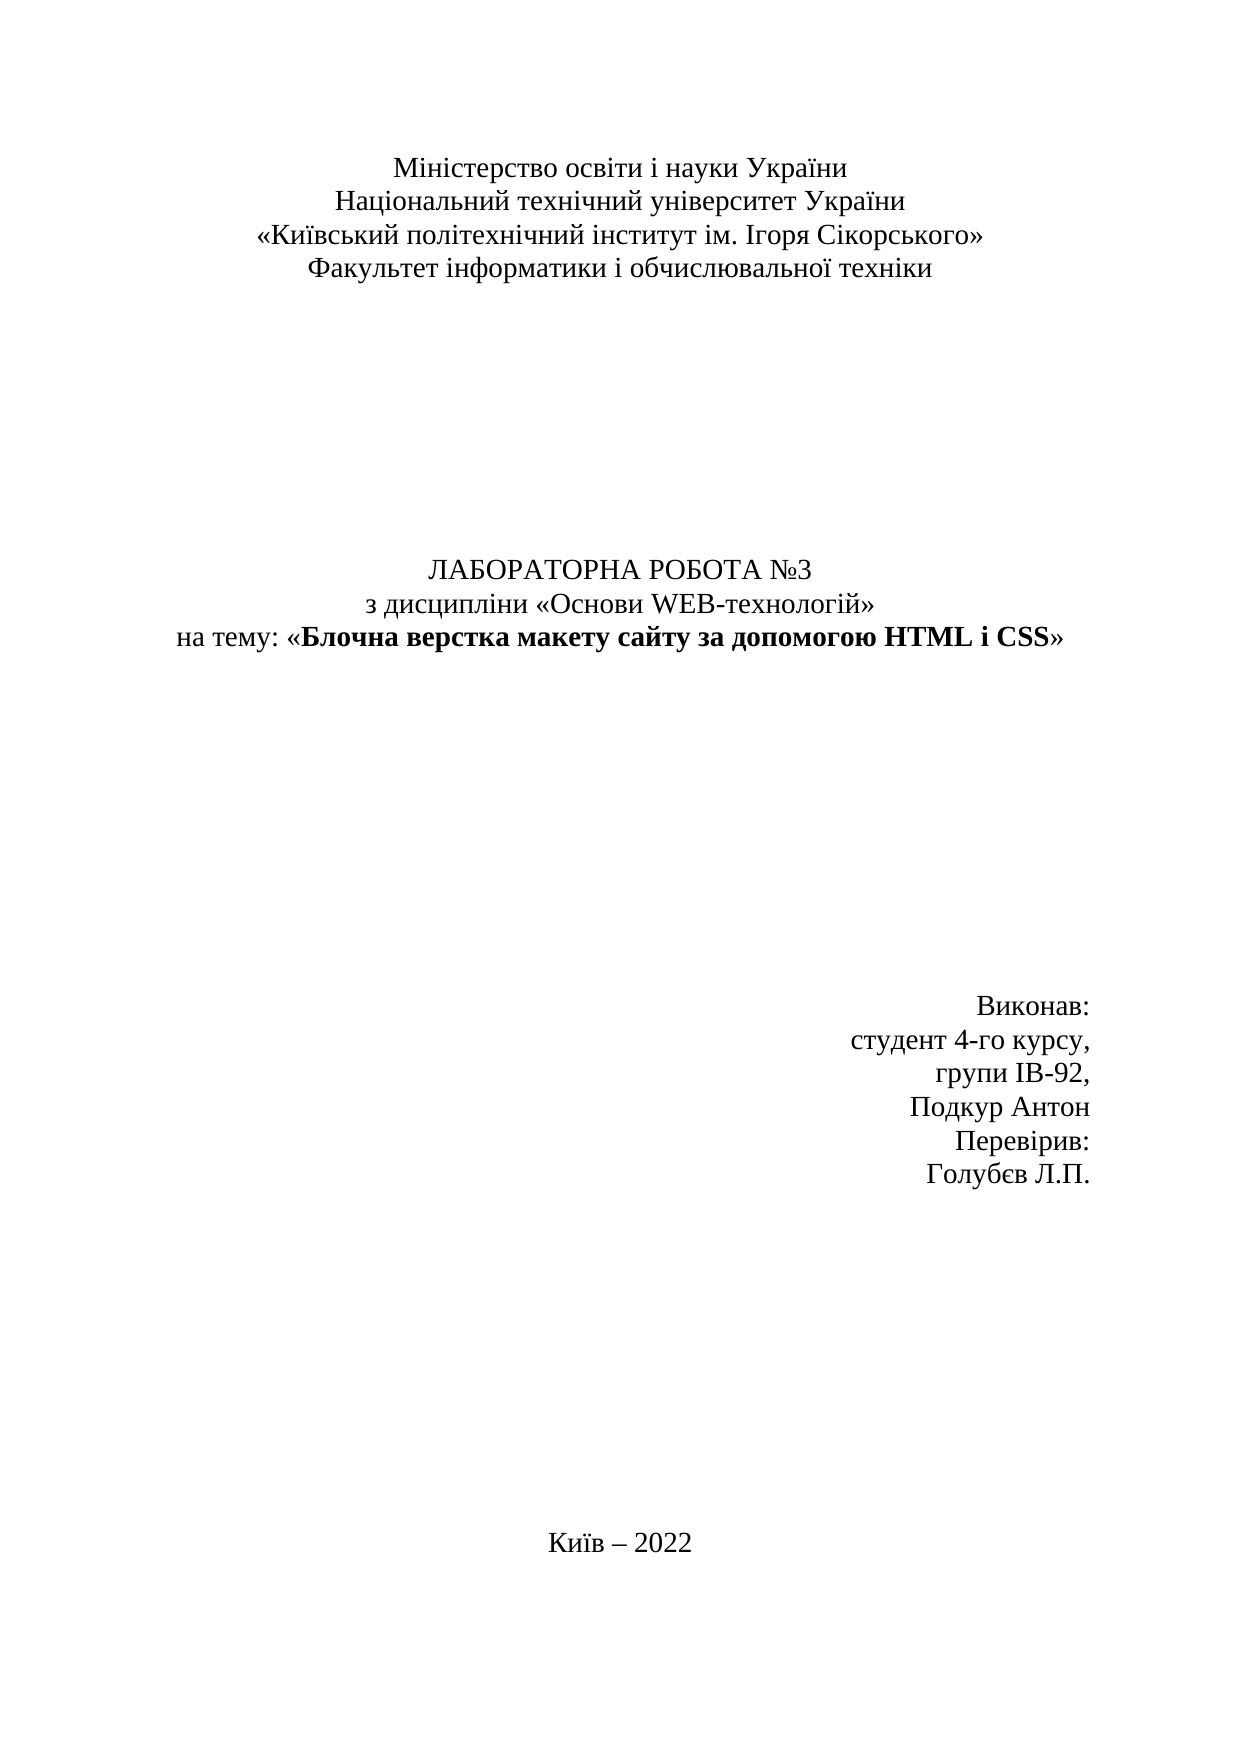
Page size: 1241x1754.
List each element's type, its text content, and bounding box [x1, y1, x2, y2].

text Перевірив: [150, 1123, 1090, 1156]
text ЛАБОРАТОРНА РОБОТА №3 [150, 552, 1090, 586]
text «Київський політехнічний інститут ім. Ігоря Сікорського» Факультет інформатики і обчислювальної техніки [150, 217, 1090, 284]
text Голубєв Л.П. [150, 1156, 1090, 1190]
text з дисципліни «Основи WEB-технологій» на тему: «Блочна верстка макету сайту за допомогою HTML і CSS» [150, 586, 1090, 653]
text Київ – 2022 [150, 1525, 1090, 1559]
text Міністерство освіти і науки України [150, 150, 1090, 183]
text групи ІВ-92, [150, 1056, 1090, 1089]
text Виконав: [150, 988, 1090, 1022]
text студент 4-го курсу, [150, 1022, 1090, 1056]
text Національний технічний університет України [150, 183, 1090, 217]
text Подкур Антон [150, 1089, 1090, 1123]
